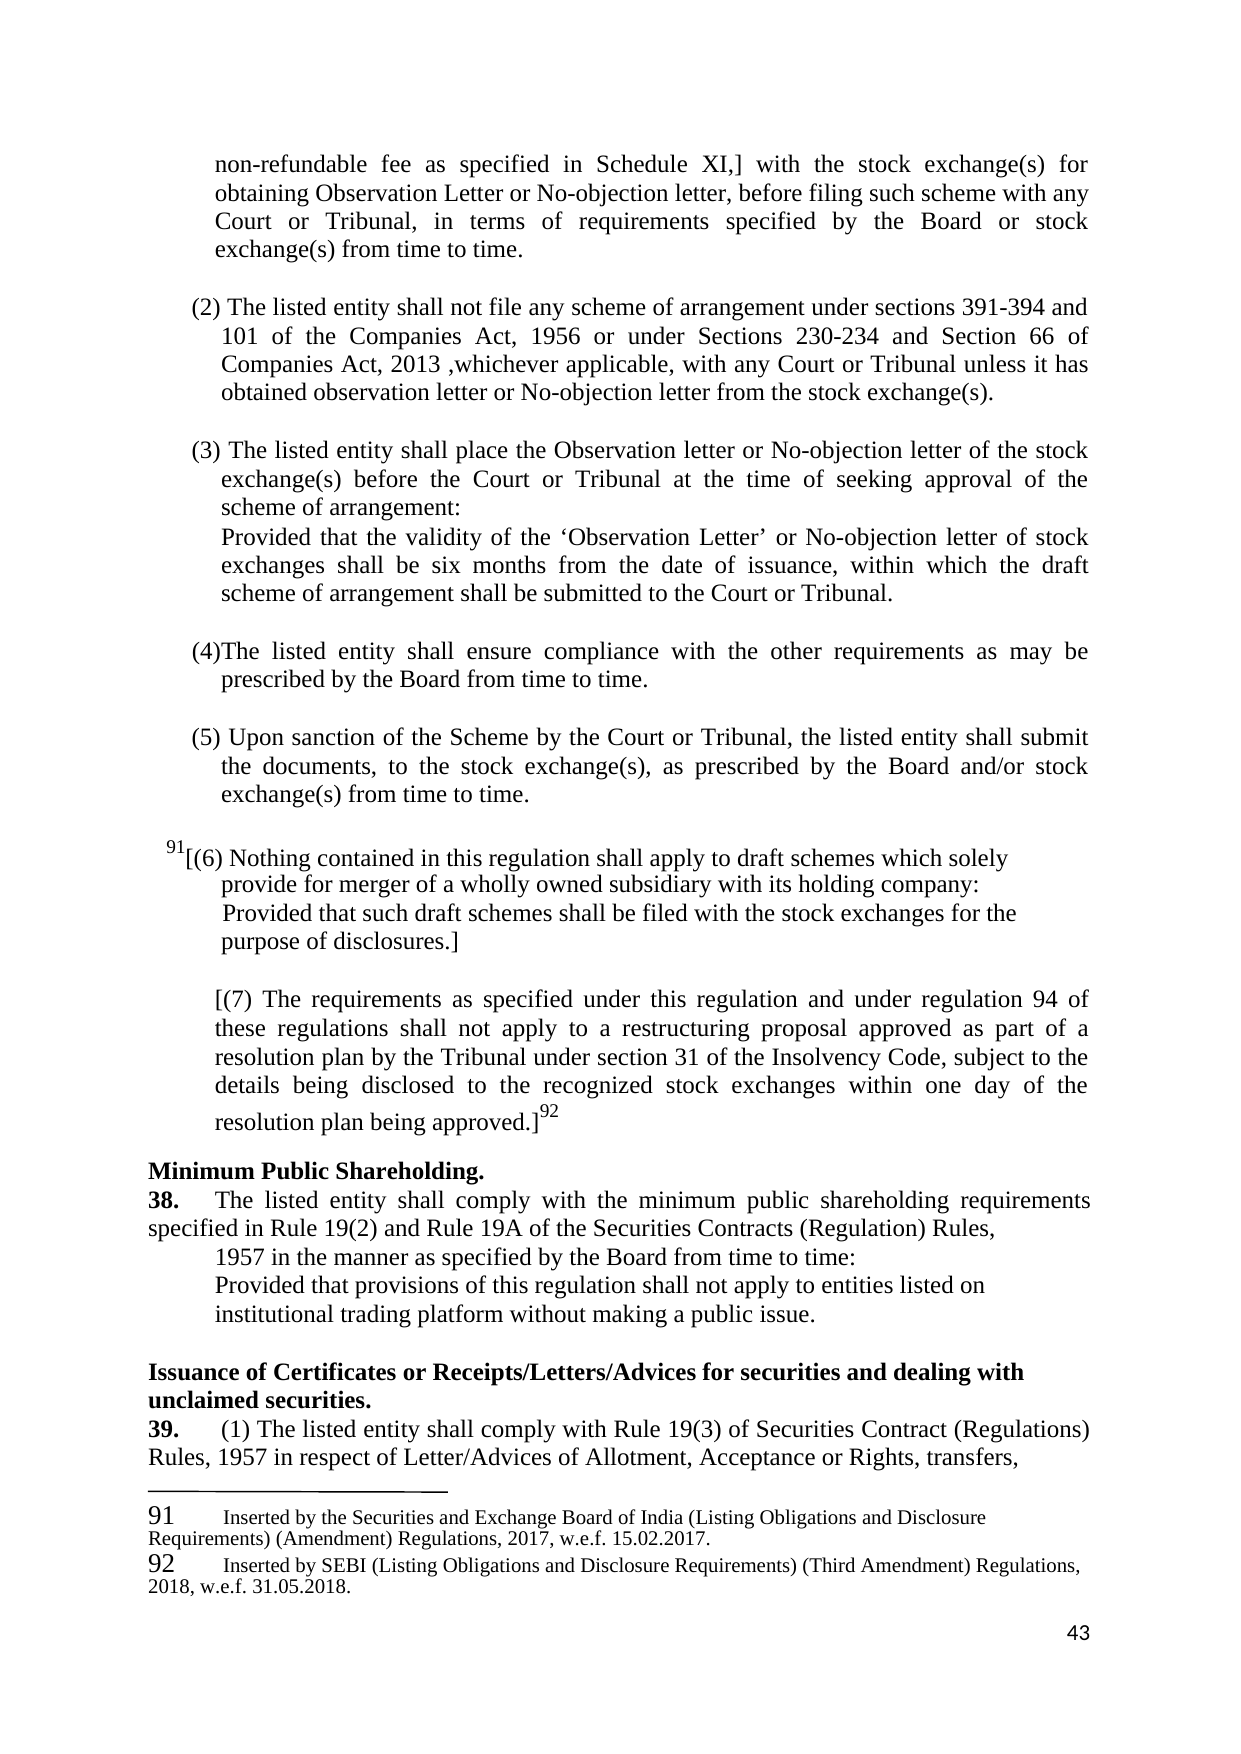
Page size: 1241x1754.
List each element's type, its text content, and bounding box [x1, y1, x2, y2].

text (4)The listed entity shall ensure compliance with the other requirements as may be prescribed by the Board from time to time. [192, 637, 1089, 693]
list The listed entity shall comply with the minimum public shareholding requirements specified in Rule 19(2) and Rule 19A of the Securities Contracts (Regulation) Rules, [148, 1186, 1092, 1242]
text non-refundable fee as specified in Schedule XI,] with the stock exchange(s) for obtaining Observation Letter or No-objection letter, before filing such scheme with any Court or Tribunal, in terms of requirements specified by the Board or stock exchange(s) from time to time. [214, 150, 1089, 263]
text Provided that the validity of the ‘Observation Letter’ or No-objection letter of stock exchanges shall be six months from the date of issuance, within which the draft scheme of arrangement shall be submitted to the Court or Tribunal. [221, 522, 1089, 607]
text 1957 in the manner as specified by the Board from time to time: [214, 1242, 1092, 1270]
text Provided that such draft schemes shall be filed with the stock exchanges for the purpose of disclosures.] [221, 899, 1089, 955]
text 91[(6) Nothing contained in this regulation shall apply to draft schemes which solely provide for merger of a wholly owned subsidiary with its holding company: [166, 840, 1089, 898]
list (1) The listed entity shall comply with Rule 19(3) of Securities Contract (Regulations) Rules, 1957 in respect of Letter/Advices of Allotment, Acceptance or Rights, transfers, [148, 1415, 1092, 1471]
text [(7) The requirements as specified under this regulation and under regulation 94 of these regulations shall not apply to a restructuring proposal approved as part of a resolution plan by the Tribunal under section 31 of the Insolvency Code, subject to the details being disclosed to the recognized stock exchanges within one day of the resolution plan being approved.]92 [214, 985, 1089, 1137]
text Issuance of Certificates or Receipts/Letters/Advices for securities and dealing with unclaimed securities. [148, 1358, 1089, 1414]
text (5) Upon sanction of the Scheme by the Court or Tribunal, the listed entity shall submit the documents, to the stock exchange(s), as prescribed by the Board and/or stock exchange(s) from time to time. [191, 723, 1089, 808]
text Provided that provisions of this regulation shall not apply to entities listed on institutional trading platform without making a public issue. [214, 1272, 1092, 1327]
text (2) The listed entity shall not file any scheme of arrangement under sections 391-394 and 101 of the Companies Act, 1956 or under Sections 230-234 and Section 66 of Companies Act, 2013 ,whichever applicable, with any Court or Tribunal unless it has obtained observation letter or No-objection letter from the stock exchange(s). [191, 293, 1089, 406]
text 43 [1067, 1618, 1092, 1647]
list Inserted by the Securities and Exchange Board of India (Listing Obligations and Disclosure Requirements) (Amendment) Regulations, 2017, w.e.f. 15.02.2017. [148, 1503, 1092, 1550]
list Inserted by SEBI (Listing Obligations and Disclosure Requirements) (Third Amendment) Regulations, 2018, w.e.f. 31.05.2018. [148, 1551, 1092, 1598]
text Minimum Public Shareholding. [148, 1156, 1092, 1185]
text (3) The listed entity shall place the Observation letter or No-objection letter of the stock exchange(s) before the Court or Tribunal at the time of seeking approval of the scheme of arrangement: [191, 436, 1089, 521]
